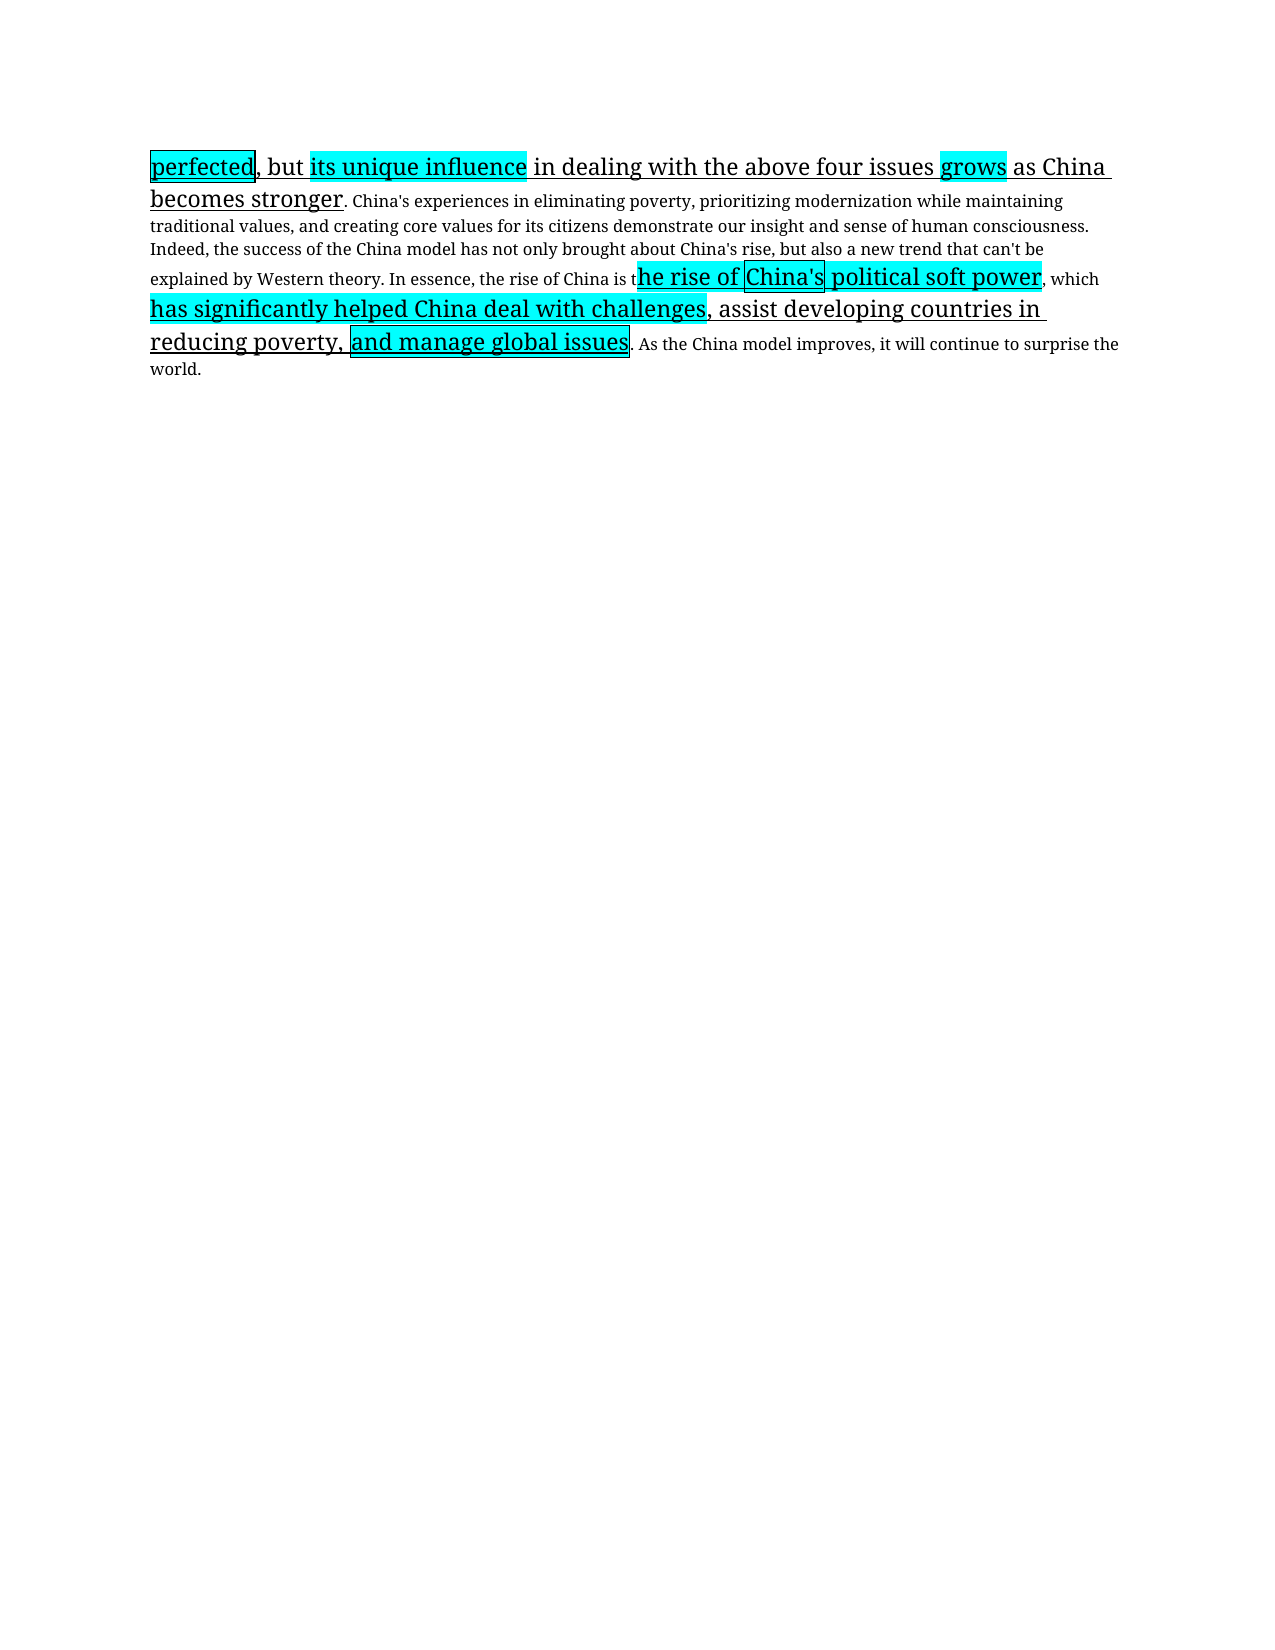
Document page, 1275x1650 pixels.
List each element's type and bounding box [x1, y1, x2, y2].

text [150, 150, 1125, 381]
